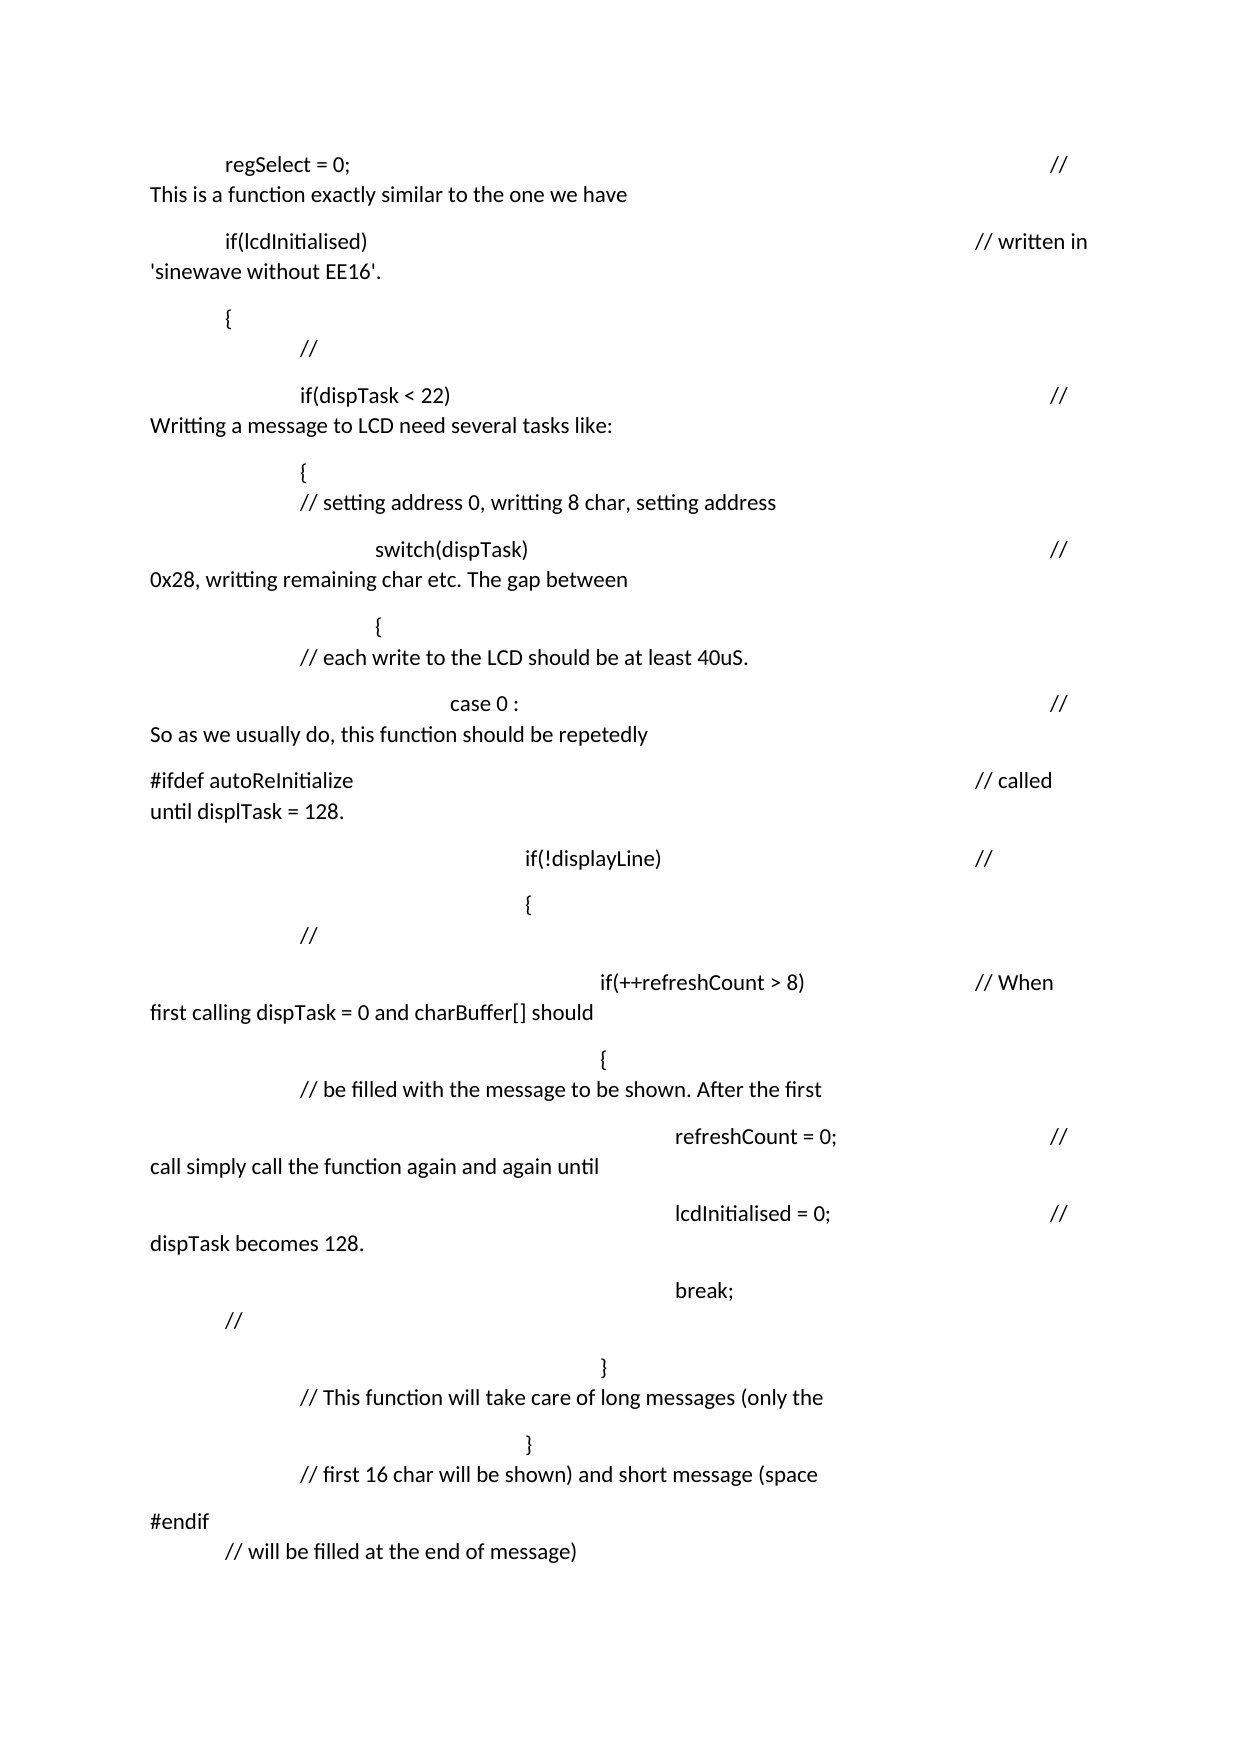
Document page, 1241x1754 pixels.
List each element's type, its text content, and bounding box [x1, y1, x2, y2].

text { // [150, 891, 1090, 949]
text { // be filled with the message to be shown. After the first [150, 1045, 1090, 1103]
text { // each write to the LCD should be at least 40uS. [150, 612, 1090, 671]
text regSelect = 0; // This is a function exactly similar to the one we have [150, 150, 1090, 208]
text break; // [150, 1276, 1090, 1334]
text if(++refreshCount > 8) // When first calling dispTask = 0 and charBuffer[] should [150, 968, 1090, 1026]
text refreshCount = 0; // call simply call the function again and again until [150, 1122, 1090, 1180]
text switch(dispTask) // 0x28, writting remaining char etc. The gap between [150, 535, 1090, 594]
text } // This function will take care of long messages (only the [150, 1353, 1090, 1411]
text { // setting address 0, writting 8 char, setting address [150, 458, 1090, 517]
text lcdInitialised = 0; // dispTask becomes 128. [150, 1199, 1090, 1257]
text if(!displayLine) // [150, 844, 1090, 872]
text { // [150, 304, 1090, 362]
text if(dispTask < 22) // Writting a message to LCD need several tasks like: [150, 381, 1090, 439]
text case 0 : // So as we usually do, this function should be repetedly [150, 689, 1090, 748]
text if(lcdInitialised) // written in 'sinewave without EE16'. [150, 227, 1090, 285]
text } // first 16 char will be shown) and short message (space [150, 1430, 1090, 1488]
text #ifdef autoReInitialize // called until displTask = 128. [150, 767, 1090, 825]
text #endif // will be filled at the end of message) [150, 1507, 1090, 1566]
